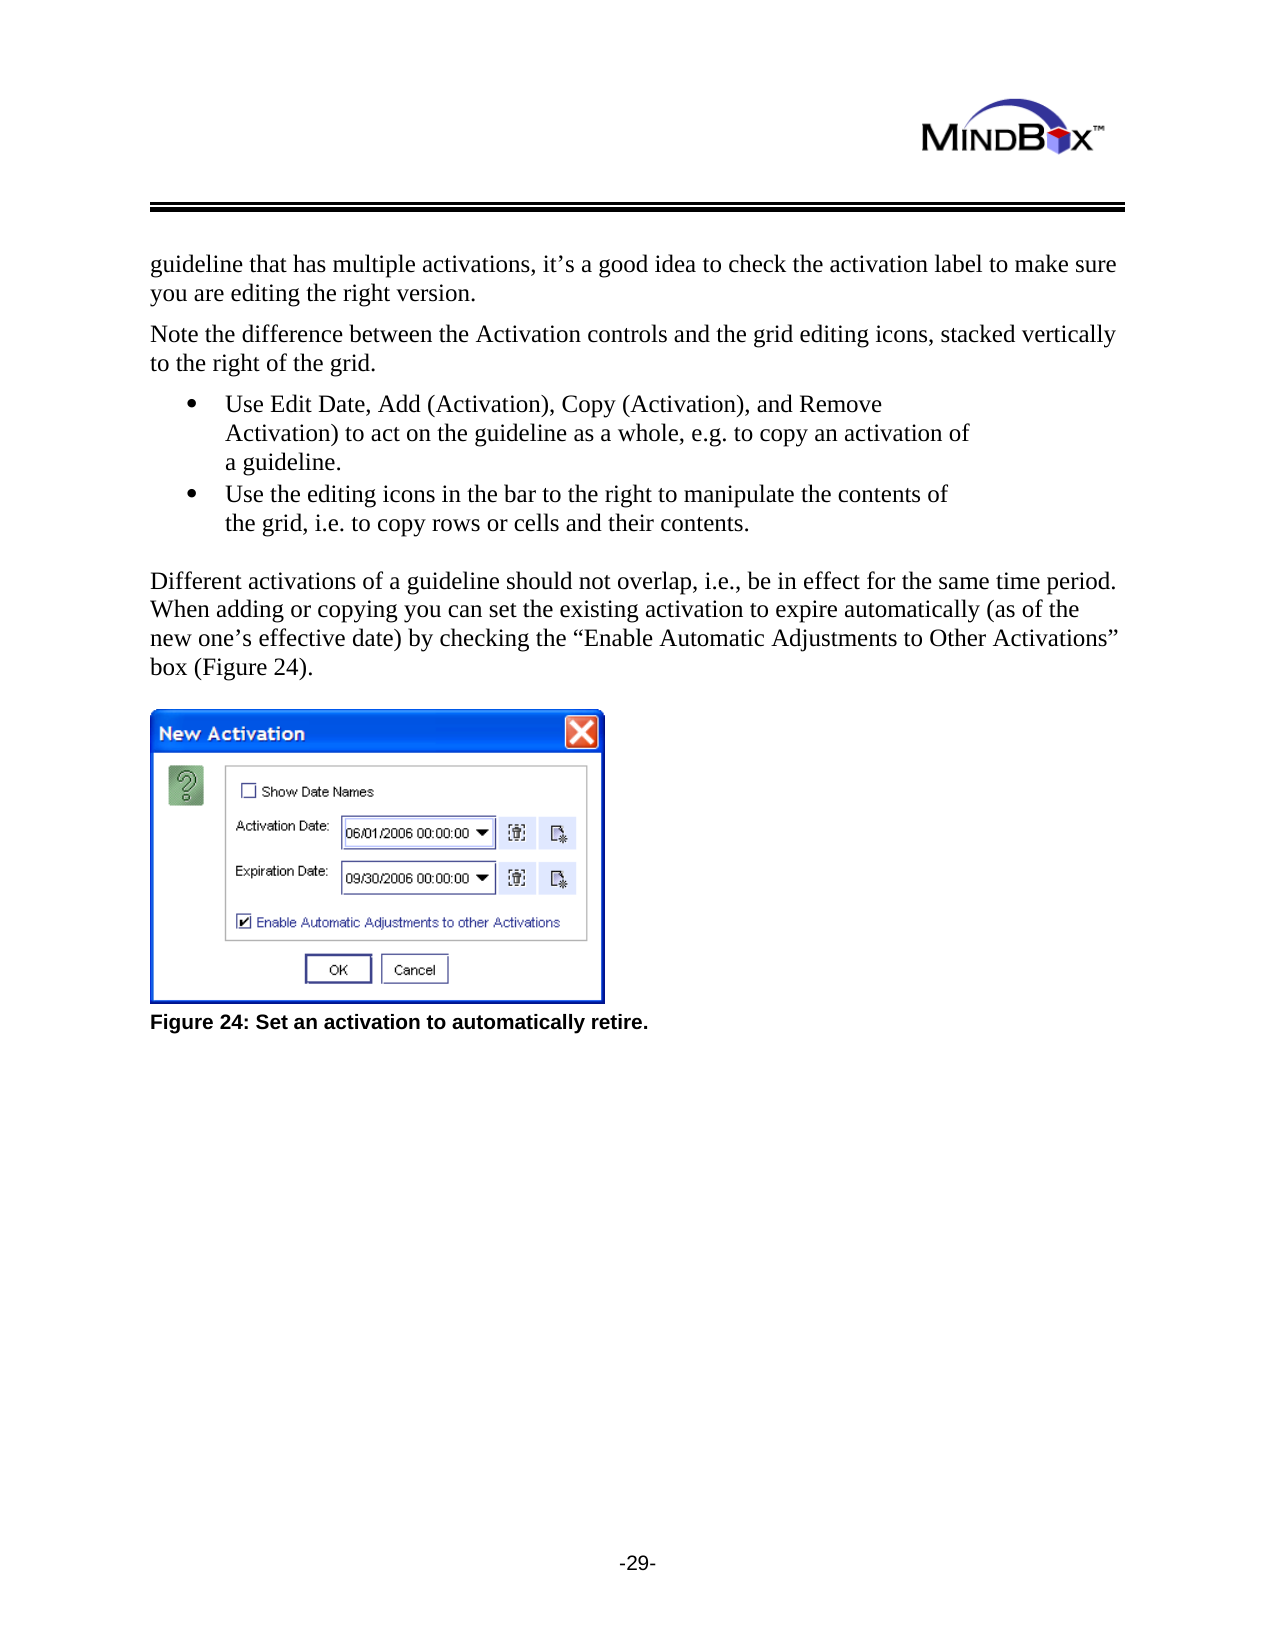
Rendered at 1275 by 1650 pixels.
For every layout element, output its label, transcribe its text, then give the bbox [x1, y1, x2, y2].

picture [150, 709, 605, 1004]
text Figure 24: Set an activation to automatically retire. [150, 1010, 1125, 1034]
list Use Edit Date, Add (Activation), Copy (Activation), and Remove Activation) to act on the guideline as a whole, e.g. to copy an activation of a guideline. [187, 389, 975, 475]
text Note the difference between the Activation controls and the grid editing icons, stacked vertically to the right of the grid. [150, 319, 1125, 377]
text Different activations of a guideline should not overlap, i.e., be in effect for the same time period. When adding or copying you can set the existing activation to expire automatically (as of the new one’s effective date) by checking the “Enable Automatic Adjustments to Other Activations” box (Figure 24). [150, 566, 1125, 681]
picture [920, 74, 1125, 163]
list Use the editing icons in the bar to the right to manipulate the contents of the grid, i.e. to copy rows or cells and their contents. [187, 479, 975, 537]
